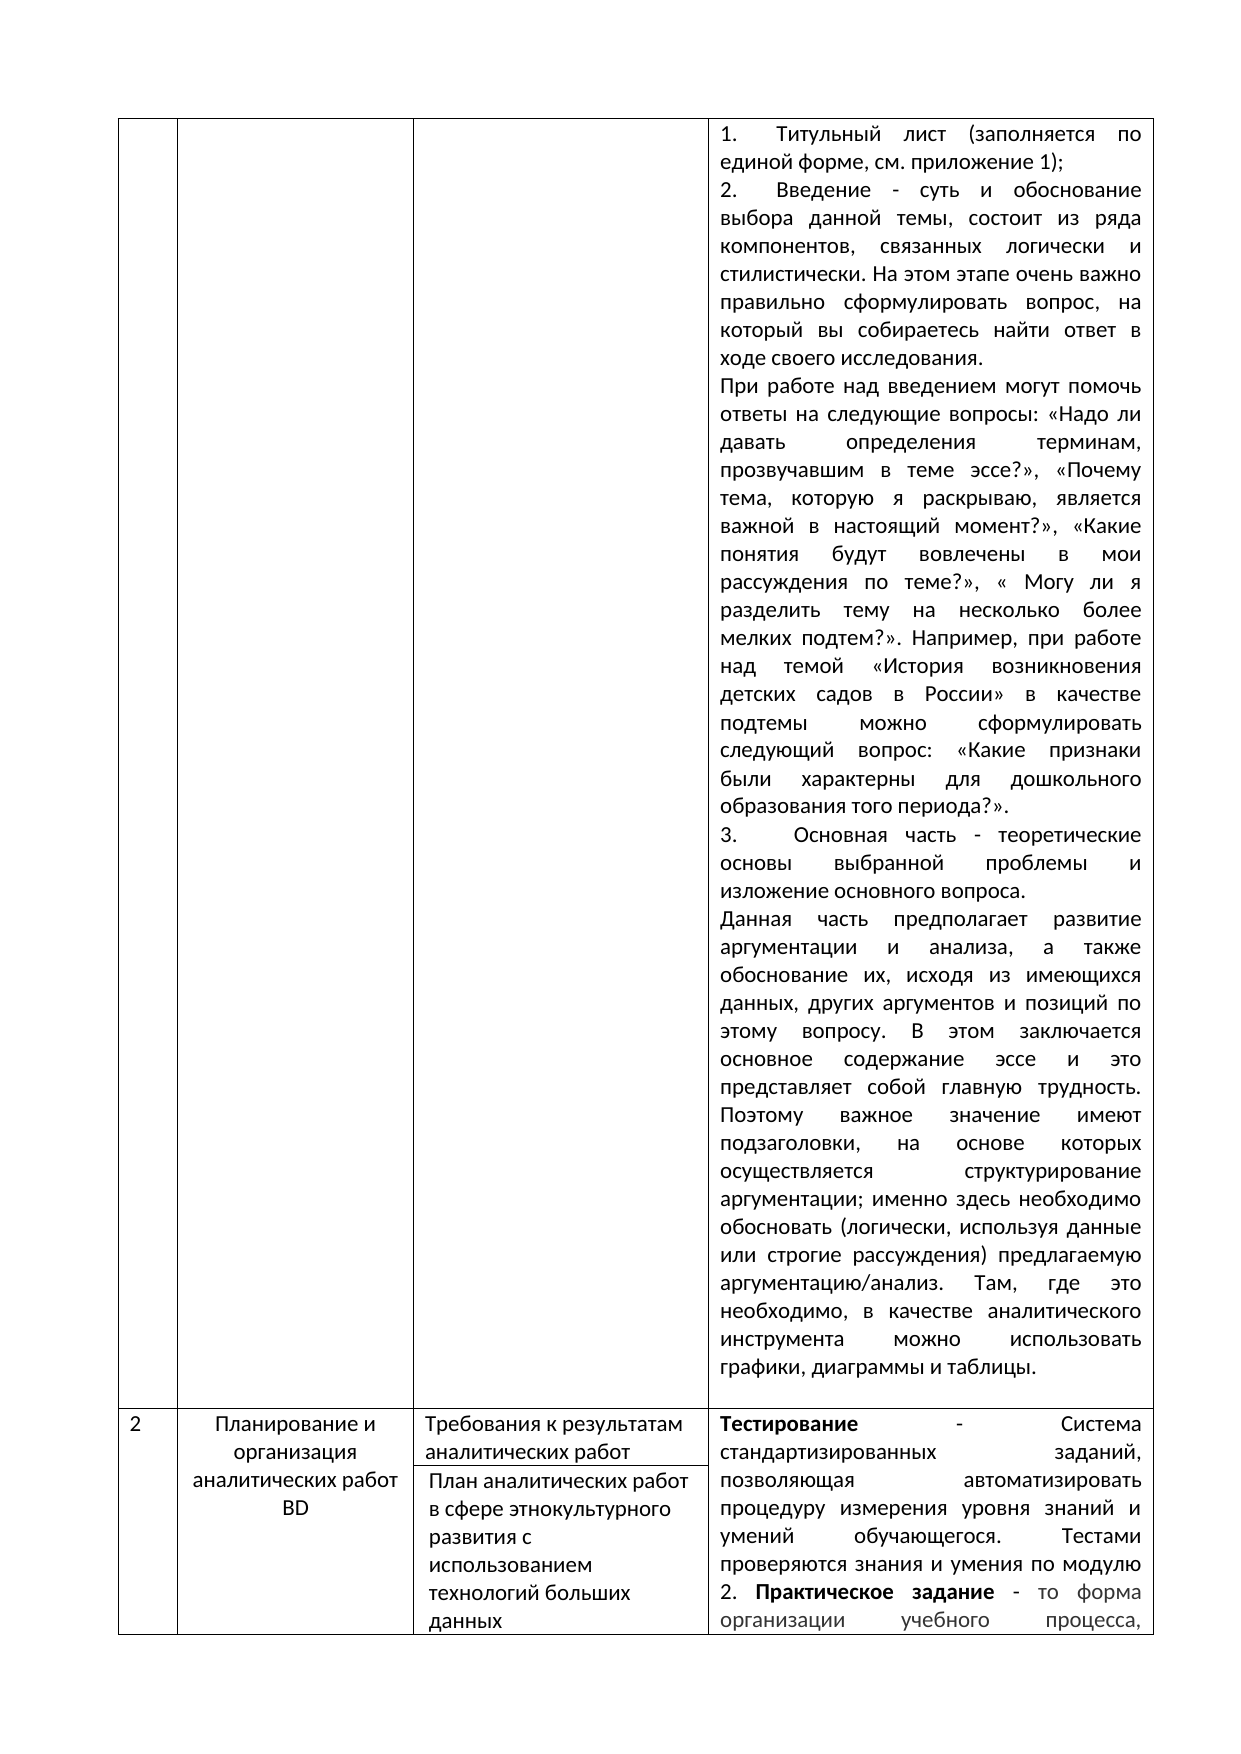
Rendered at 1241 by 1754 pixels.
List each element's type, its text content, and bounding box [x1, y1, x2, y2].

table_cell 2 [119, 1409, 177, 1634]
table_cell Требования к результатам аналитических работ [414, 1409, 708, 1465]
table_cell Тестирование - Система стандартизированных заданий, позволяющая автоматизировать процедуру измерения уровня знаний и умений обучающегося. Тестами проверяются знания и умения по модулю 2. Практическое задание - то форма организации учебного процесса, предполагающая выполнение слушателями по заданию и под руководством преподавателя одной или нескольких практических работ. Дидактическая цель практических работ - формирование у слушателей профессиональных умений, а также практических умений, необходимых для освоения последующих профессиональных компетенций. [709, 1409, 1153, 1634]
table_cell Планирование и организация аналитических работ BD [178, 1409, 413, 1634]
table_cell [414, 119, 708, 1408]
table_cell План аналитических работ в сфере этнокультурного развития с использованием технологий больших данных [414, 1466, 708, 1634]
